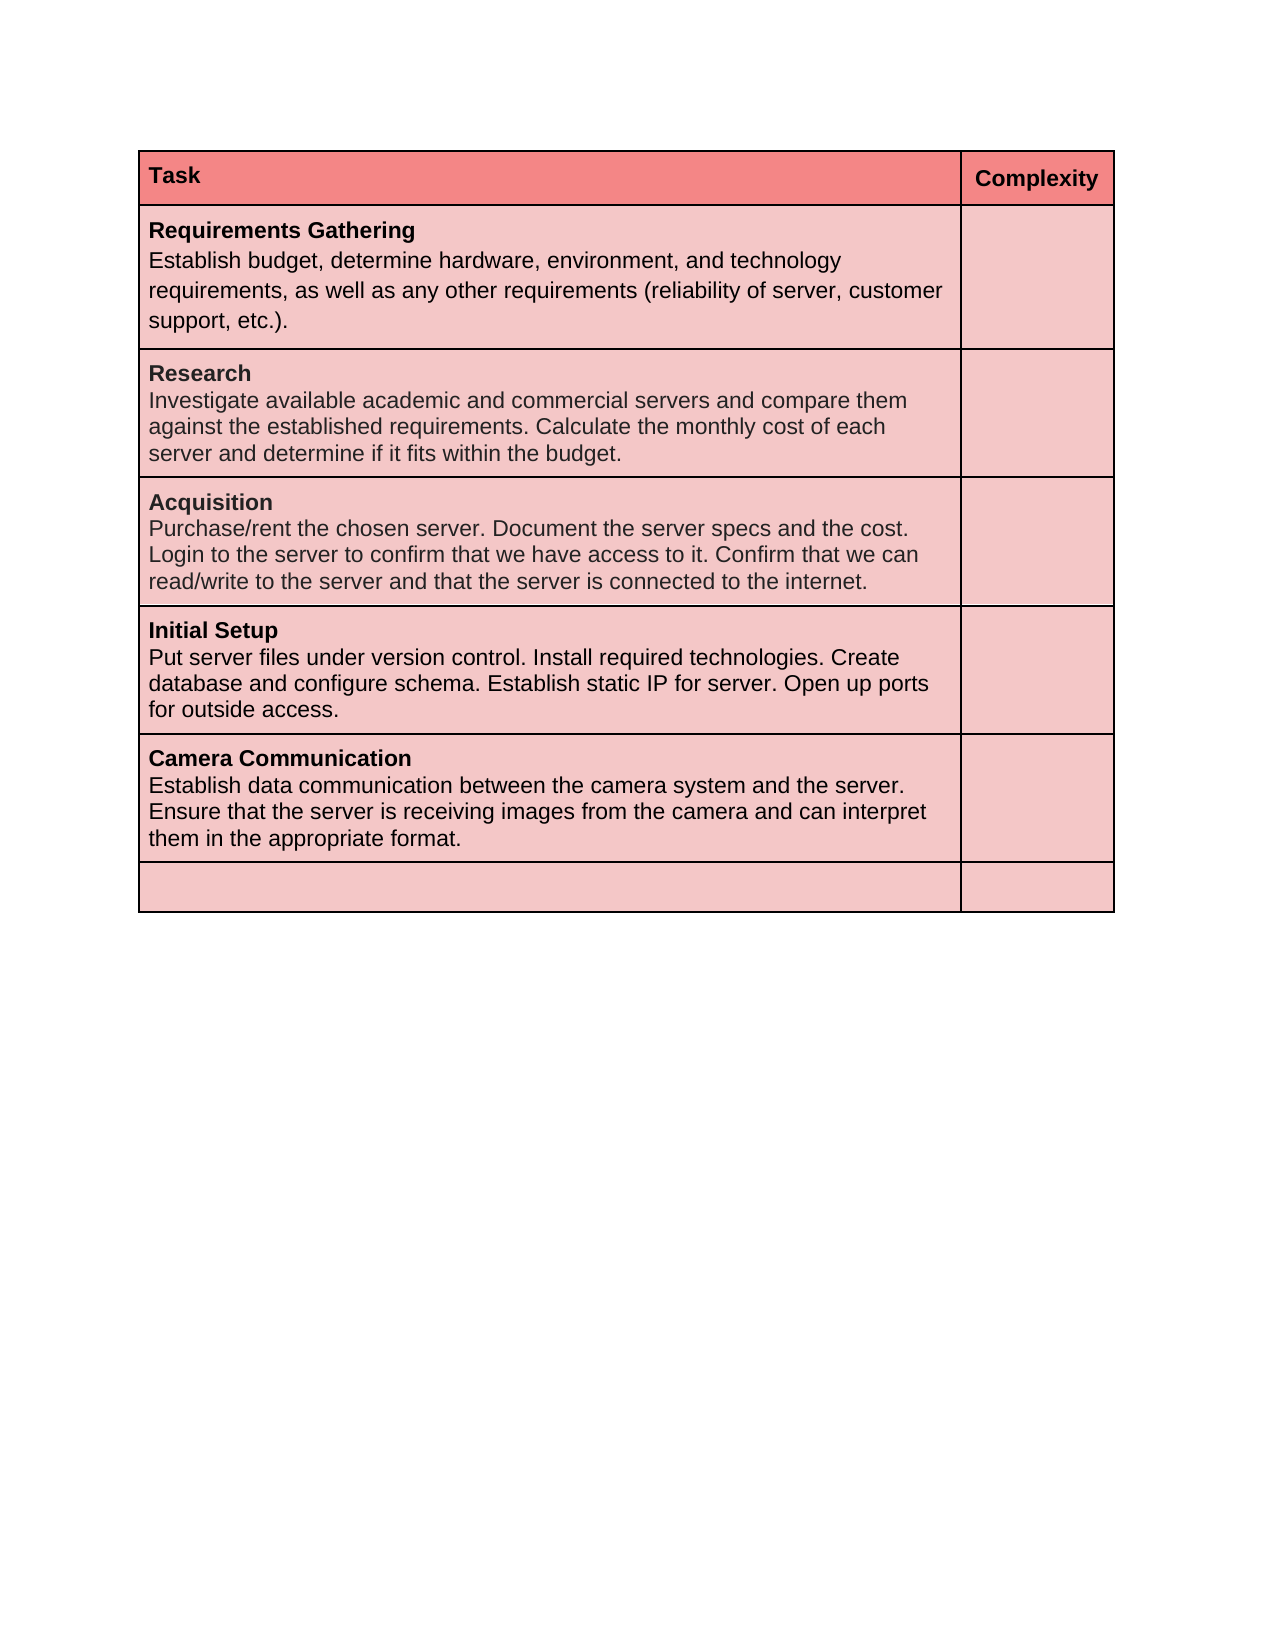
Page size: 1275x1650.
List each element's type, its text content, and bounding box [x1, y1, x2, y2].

table_header Complexity [962, 152, 1113, 204]
table_cell [140, 863, 960, 911]
table_cell Research Investigate available academic and commercial servers and compare them against the established requirements. Calculate the monthly cost of each server and determine if it fits within the budget. [140, 350, 960, 476]
table_cell [962, 607, 1113, 733]
table_header Task [140, 152, 960, 204]
table_cell [962, 863, 1113, 911]
table_cell Camera Communication Establish data communication between the camera system and the server. Ensure that the server is receiving images from the camera and can interpret them in the appropriate format. [140, 735, 960, 861]
table_cell [962, 735, 1113, 861]
table_cell [962, 350, 1113, 476]
table_cell [962, 206, 1113, 348]
table_cell Acquisition Purchase/rent the chosen server. Document the server specs and the cost. Login to the server to confirm that we have access to it. Confirm that we can read/write to the server and that the server is connected to the internet. [140, 478, 960, 604]
table_cell Requirements Gathering Establish budget, determine hardware, environment, and technology requirements, as well as any other requirements (reliability of server, customer support, etc.). [140, 206, 960, 348]
table_cell Initial Setup Put server files under version control. Install required technologies. Create database and configure schema. Establish static IP for server. Open up ports for outside access. [140, 607, 960, 733]
table_cell [962, 478, 1113, 604]
